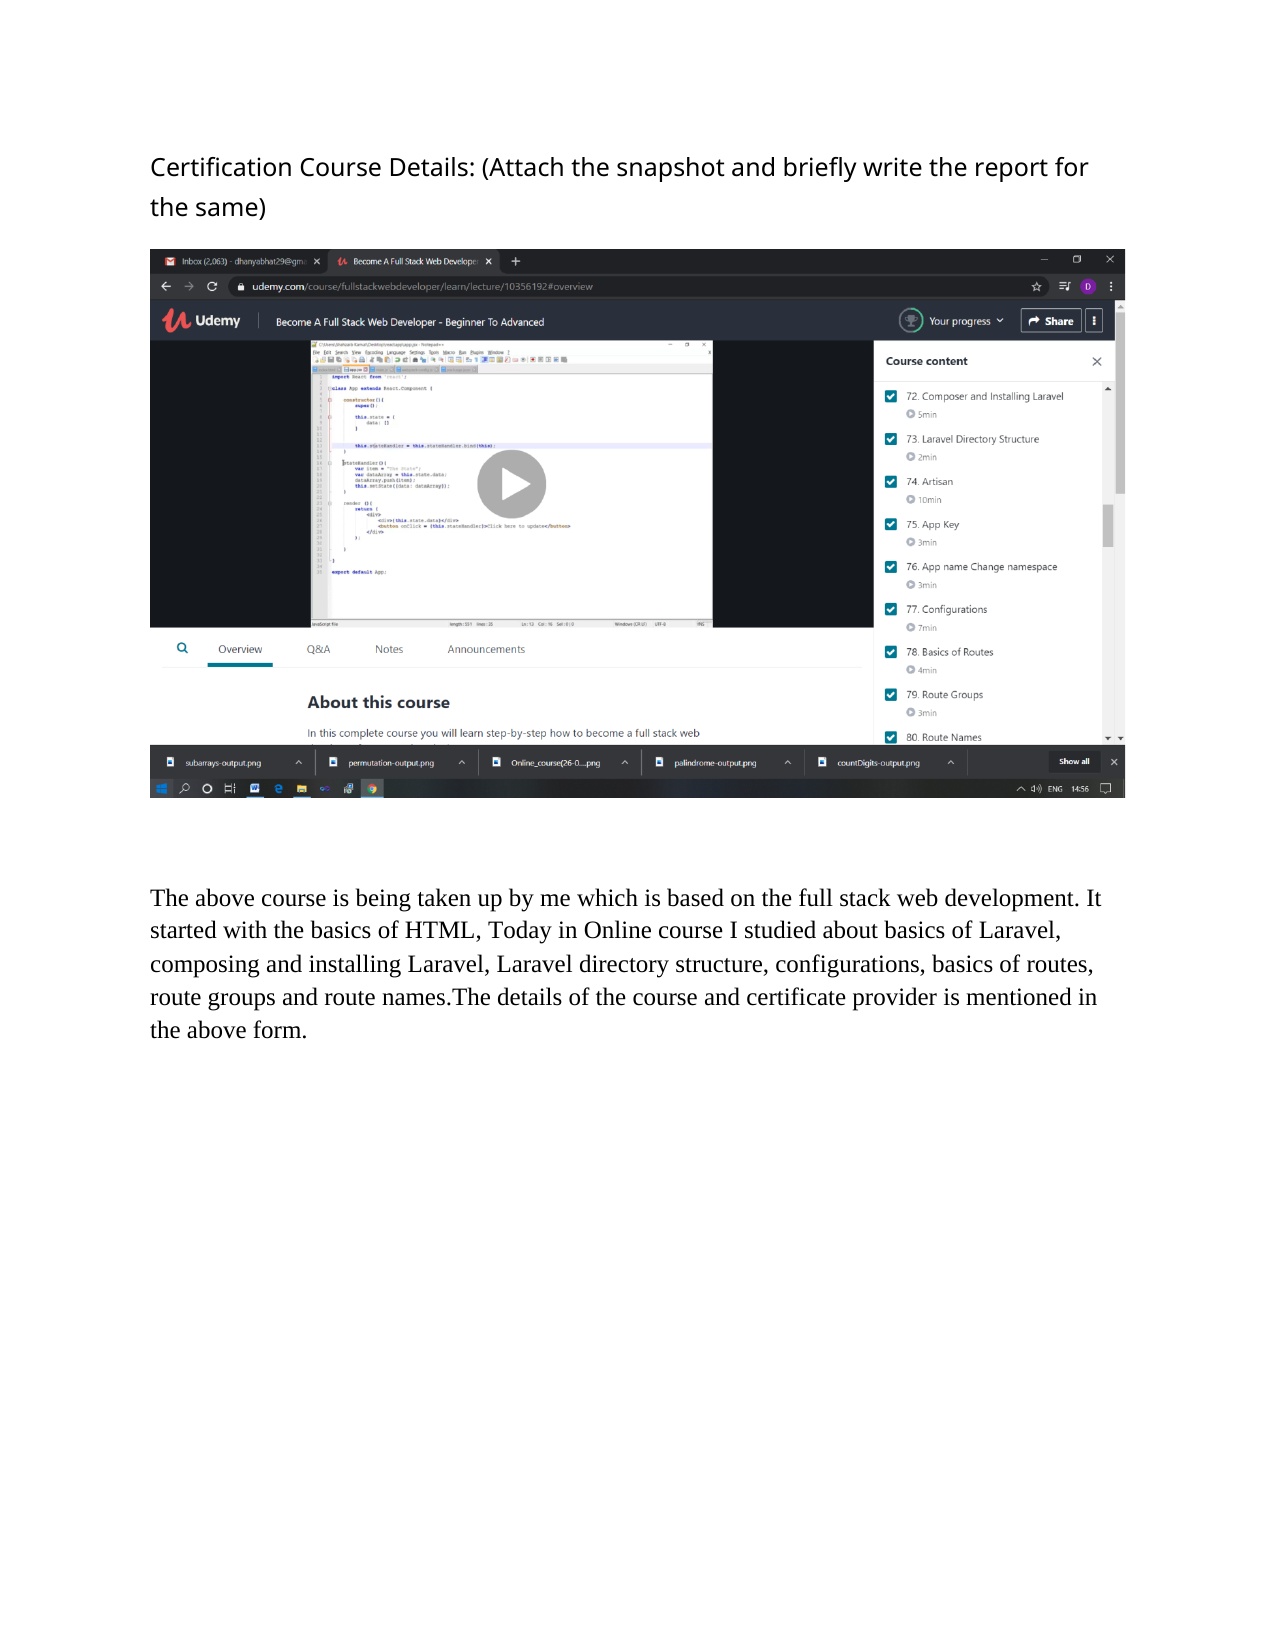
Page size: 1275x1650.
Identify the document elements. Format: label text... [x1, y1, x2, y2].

text The above course is being taken up by me which is based on the full stack web development. It started with the basics of HTML, Today in Online course I studied about basics of Laravel, composing and installing Laravel, Laravel directory structure, configurations, basics of routes, route groups and route names.The details of the course and certificate provider is mentioned in the above form. [150, 883, 1125, 1043]
text Certification Course Details: (Attach the snapshot and briefly write the report for the same) [150, 150, 1125, 223]
picture [150, 249, 1125, 798]
